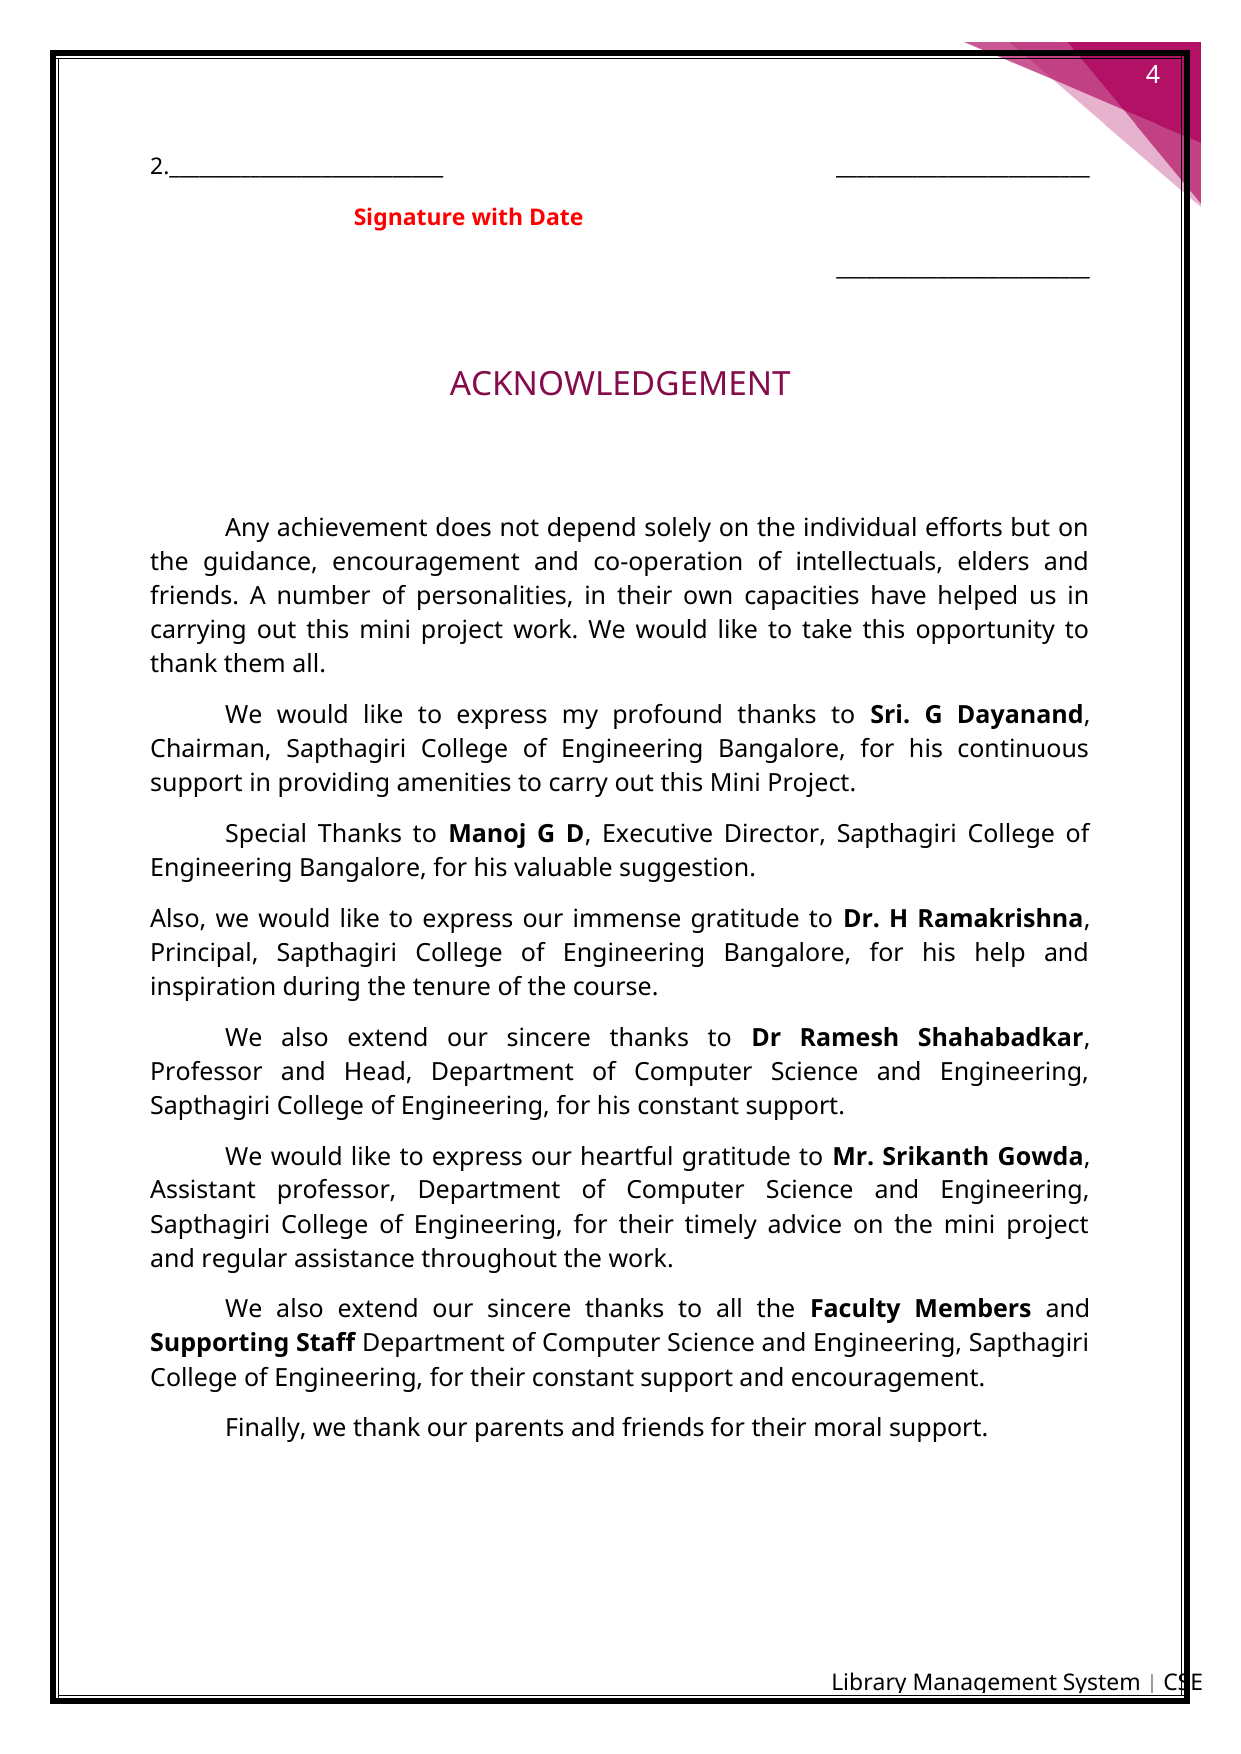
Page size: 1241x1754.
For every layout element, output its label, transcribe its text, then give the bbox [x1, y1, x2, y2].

text _________________________ [657, 251, 1090, 282]
text _________________________ [657, 150, 1090, 181]
text We also extend our sincere thanks to all the Faculty Members and Supporting Staff Department of Computer Science and Engineering, Sapthagiri College of Engineering, for their constant support and encouragement. [150, 1291, 1090, 1393]
text Finally, we thank our parents and friends for their moral support. [150, 1410, 1090, 1444]
text We would like to express my profound thanks to Sri. G Dayanand, Chairman, Sapthagiri College of Engineering Bangalore, for his continuous support in providing amenities to carry out this Mini Project. [150, 697, 1090, 799]
text Any achievement does not depend solely on the individual efforts but on the guidance, encouragement and co-operation of intellectuals, elders and friends. A number of personalities, in their own capacities have helped us in carrying out this mini project work. We would like to take this opportunity to thank them all. [150, 510, 1090, 680]
text Signature with Date [150, 200, 583, 232]
picture [963, 42, 1201, 207]
text Special Thanks to Manoj G D, Executive Director, Sapthagiri College of Engineering Bangalore, for his valuable suggestion. [150, 816, 1090, 884]
text 2.___________________________ [150, 150, 583, 181]
text Also, we would like to express our immense gratitude to Dr. H Ramakrishna, Principal, Sapthagiri College of Engineering Bangalore, for his help and inspiration during the tenure of the course. [150, 900, 1090, 1003]
picture [963, 59, 1181, 207]
subtitle ACKNOWLEDGEMENT [150, 360, 1090, 405]
text We would like to express our heartful gratitude to Mr. Srikanth Gowda, Assistant professor, Department of Computer Science and Engineering, Sapthagiri College of Engineering, for their timely advice on the mini project and regular assistance throughout the work. [150, 1138, 1090, 1274]
text We also extend our sincere thanks to Dr Ramesh Shahabadkar, Professor and Head, Department of Computer Science and Engineering, Sapthagiri College of Engineering, for his constant support. [150, 1019, 1090, 1121]
